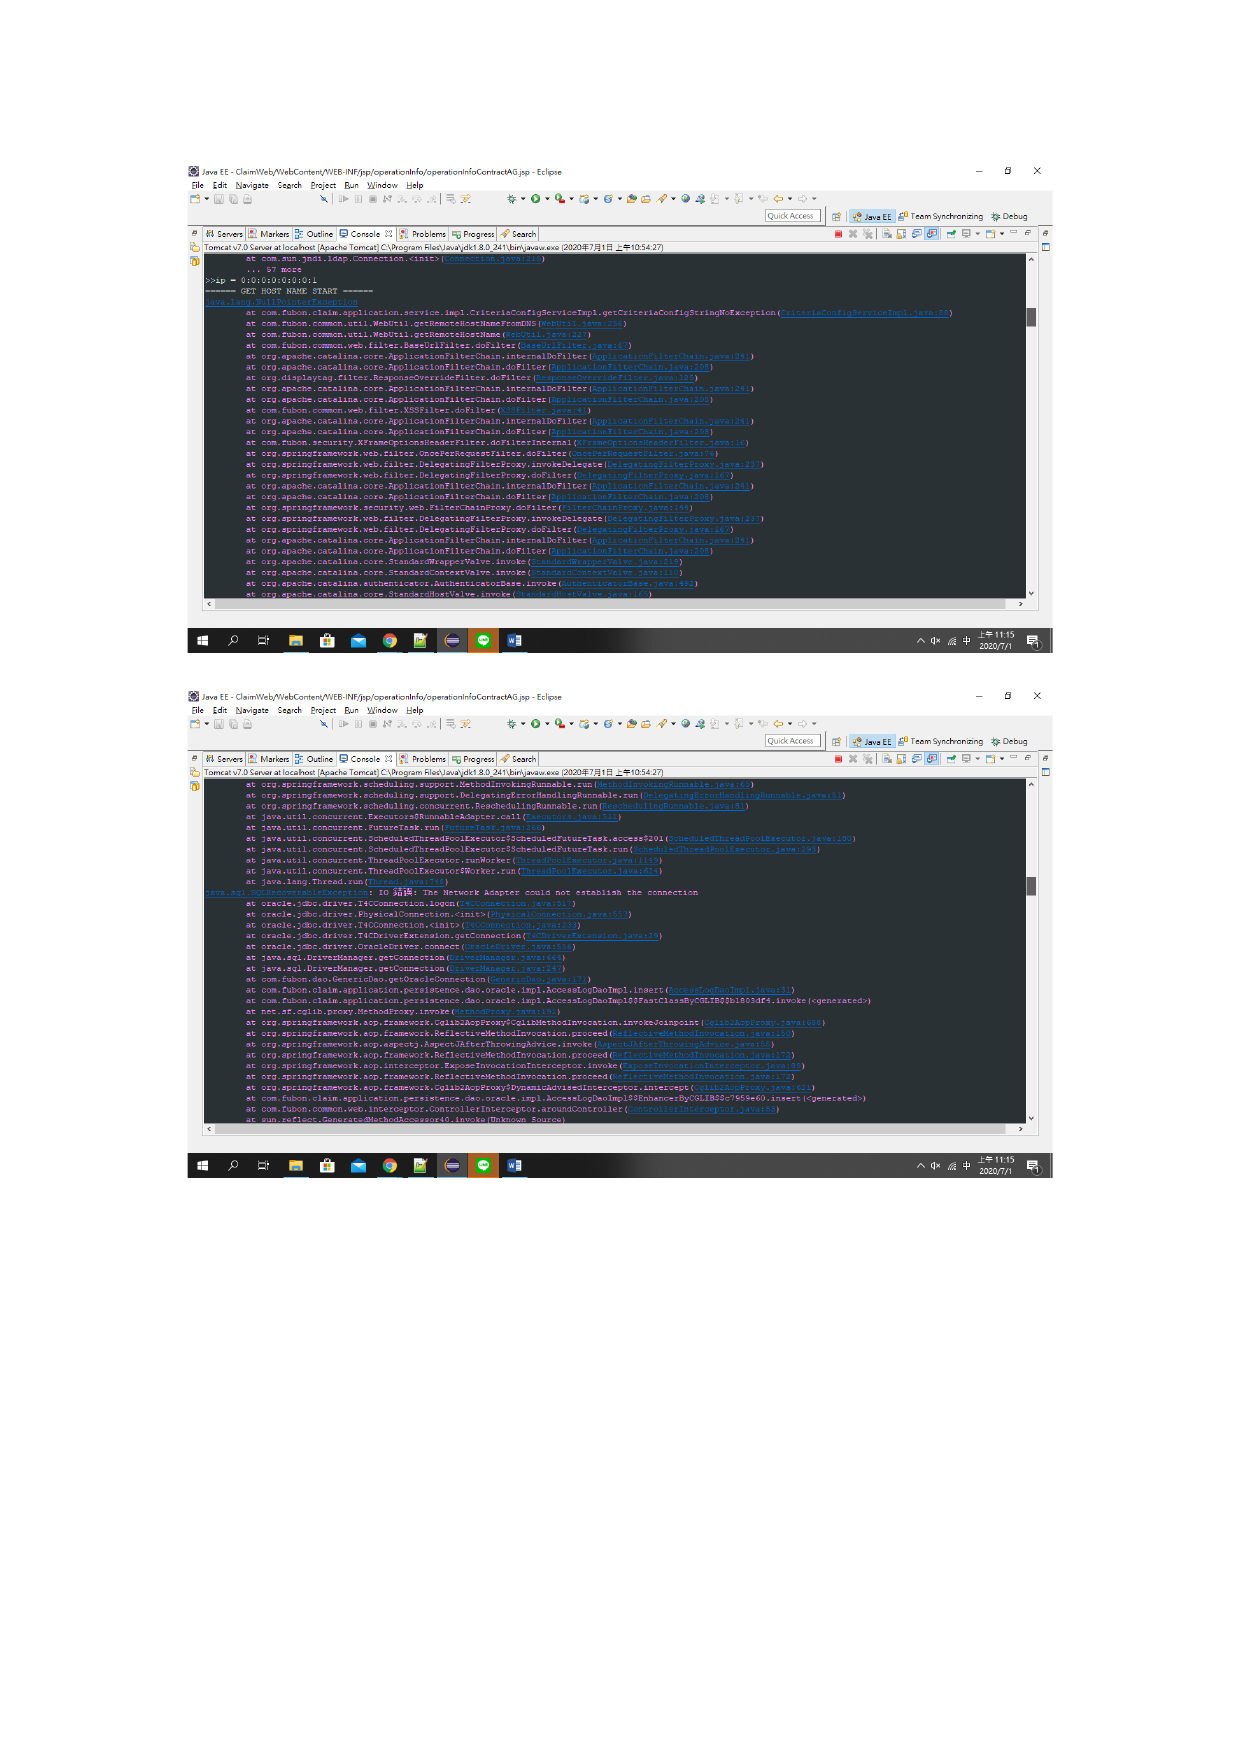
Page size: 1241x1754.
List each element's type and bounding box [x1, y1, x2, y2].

picture [187, 689, 1053, 1178]
picture [187, 164, 1053, 653]
